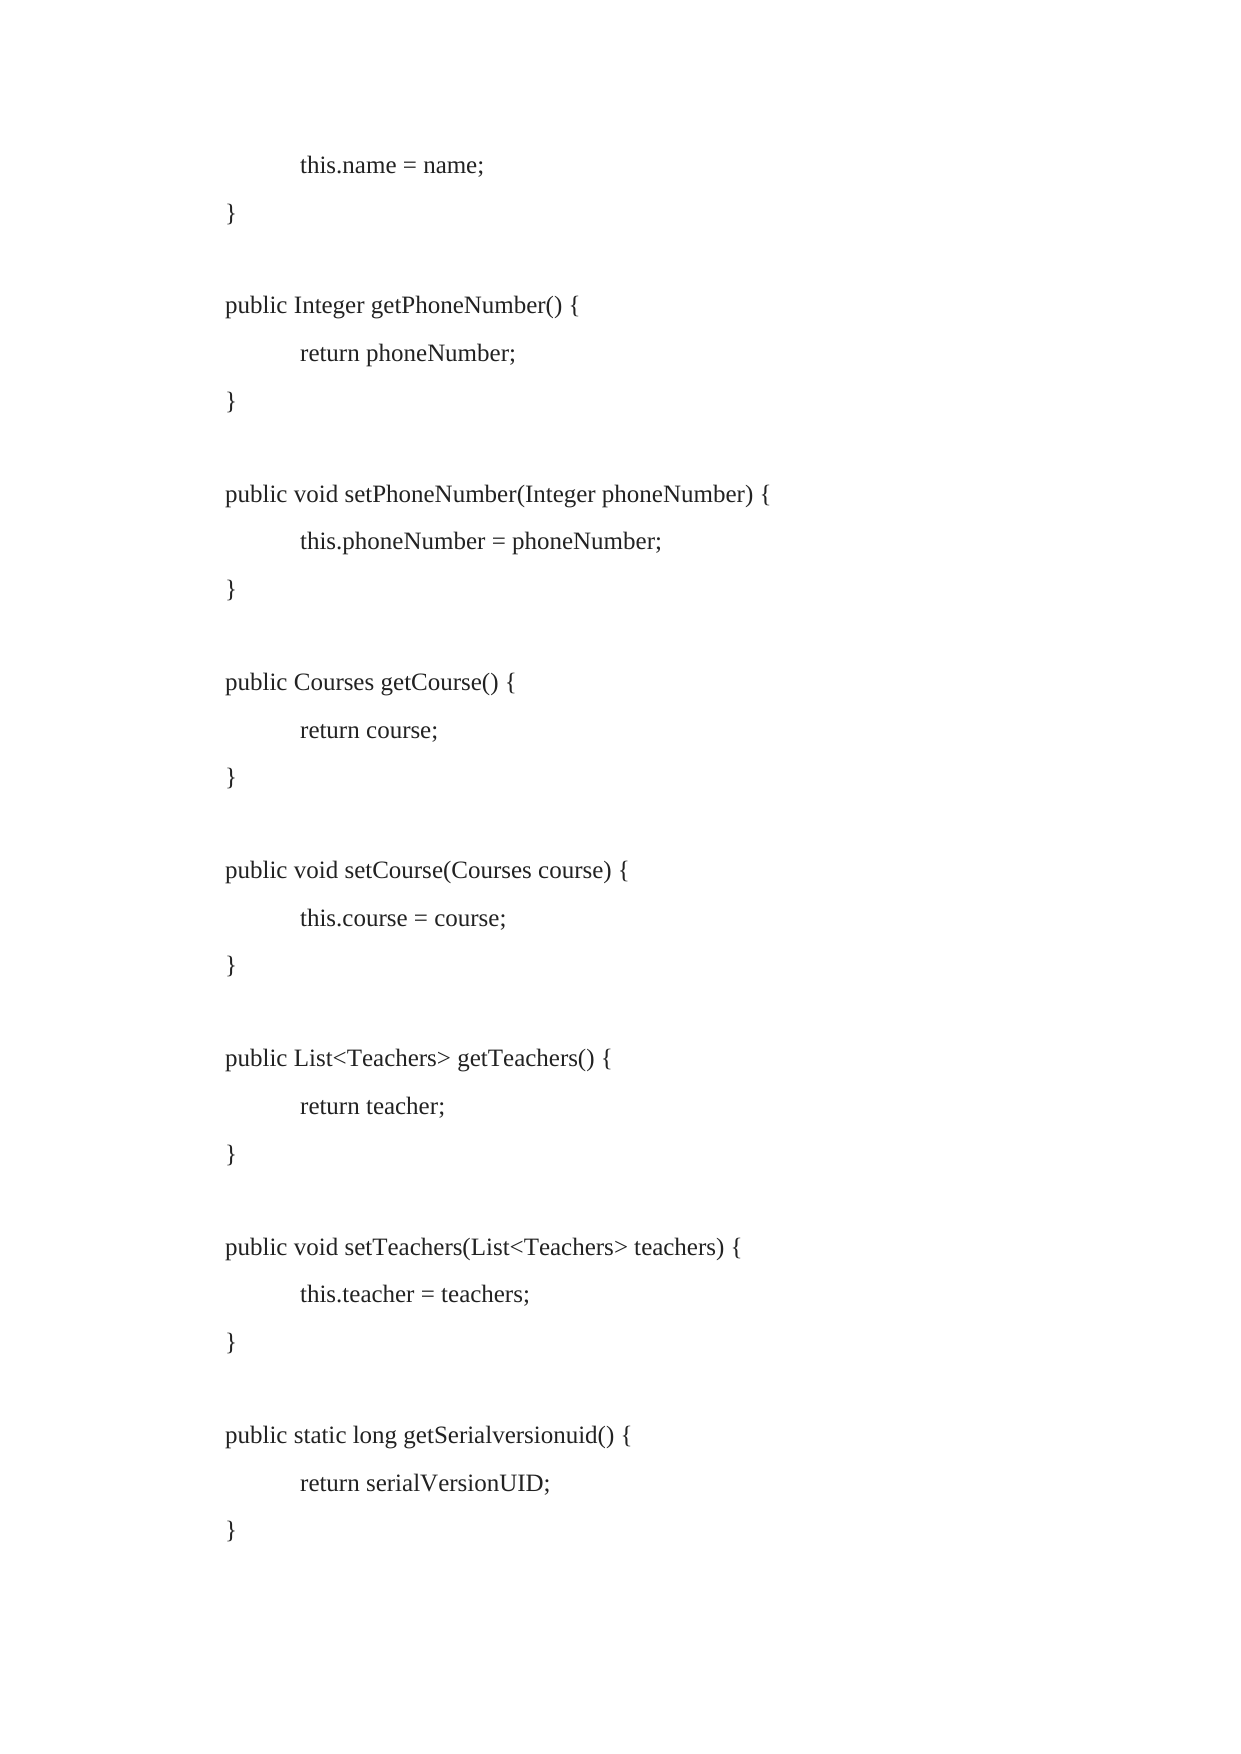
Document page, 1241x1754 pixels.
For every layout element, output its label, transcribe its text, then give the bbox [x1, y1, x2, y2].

text public void setCourse(Courses course) { [150, 855, 1090, 884]
text } [150, 1515, 1090, 1544]
text } [150, 762, 1090, 791]
text public void setPhoneNumber(Integer phoneNumber) { [150, 479, 1090, 507]
text public void setTeachers(List<Teachers> teachers) { [150, 1232, 1090, 1260]
text return serialVersionUID; [150, 1468, 1090, 1496]
text public Integer getPhoneNumber() { [150, 291, 1090, 319]
text public Courses getCourse() { [150, 667, 1090, 696]
text return course; [150, 715, 1090, 743]
text this.name = name; [150, 150, 1090, 179]
text this.course = course; [150, 903, 1090, 932]
text public static long getSerialversionuid() { [150, 1420, 1090, 1449]
text } [150, 574, 1090, 603]
text } [150, 1327, 1090, 1356]
text return teacher; [150, 1091, 1090, 1120]
text } [150, 951, 1090, 979]
text } [150, 198, 1090, 226]
text this.teacher = teachers; [150, 1279, 1090, 1308]
text public List<Teachers> getTeachers() { [150, 1043, 1090, 1072]
text return phoneNumber; [150, 338, 1090, 367]
text } [150, 386, 1090, 415]
text this.phoneNumber = phoneNumber; [150, 526, 1090, 555]
text } [150, 1139, 1090, 1168]
